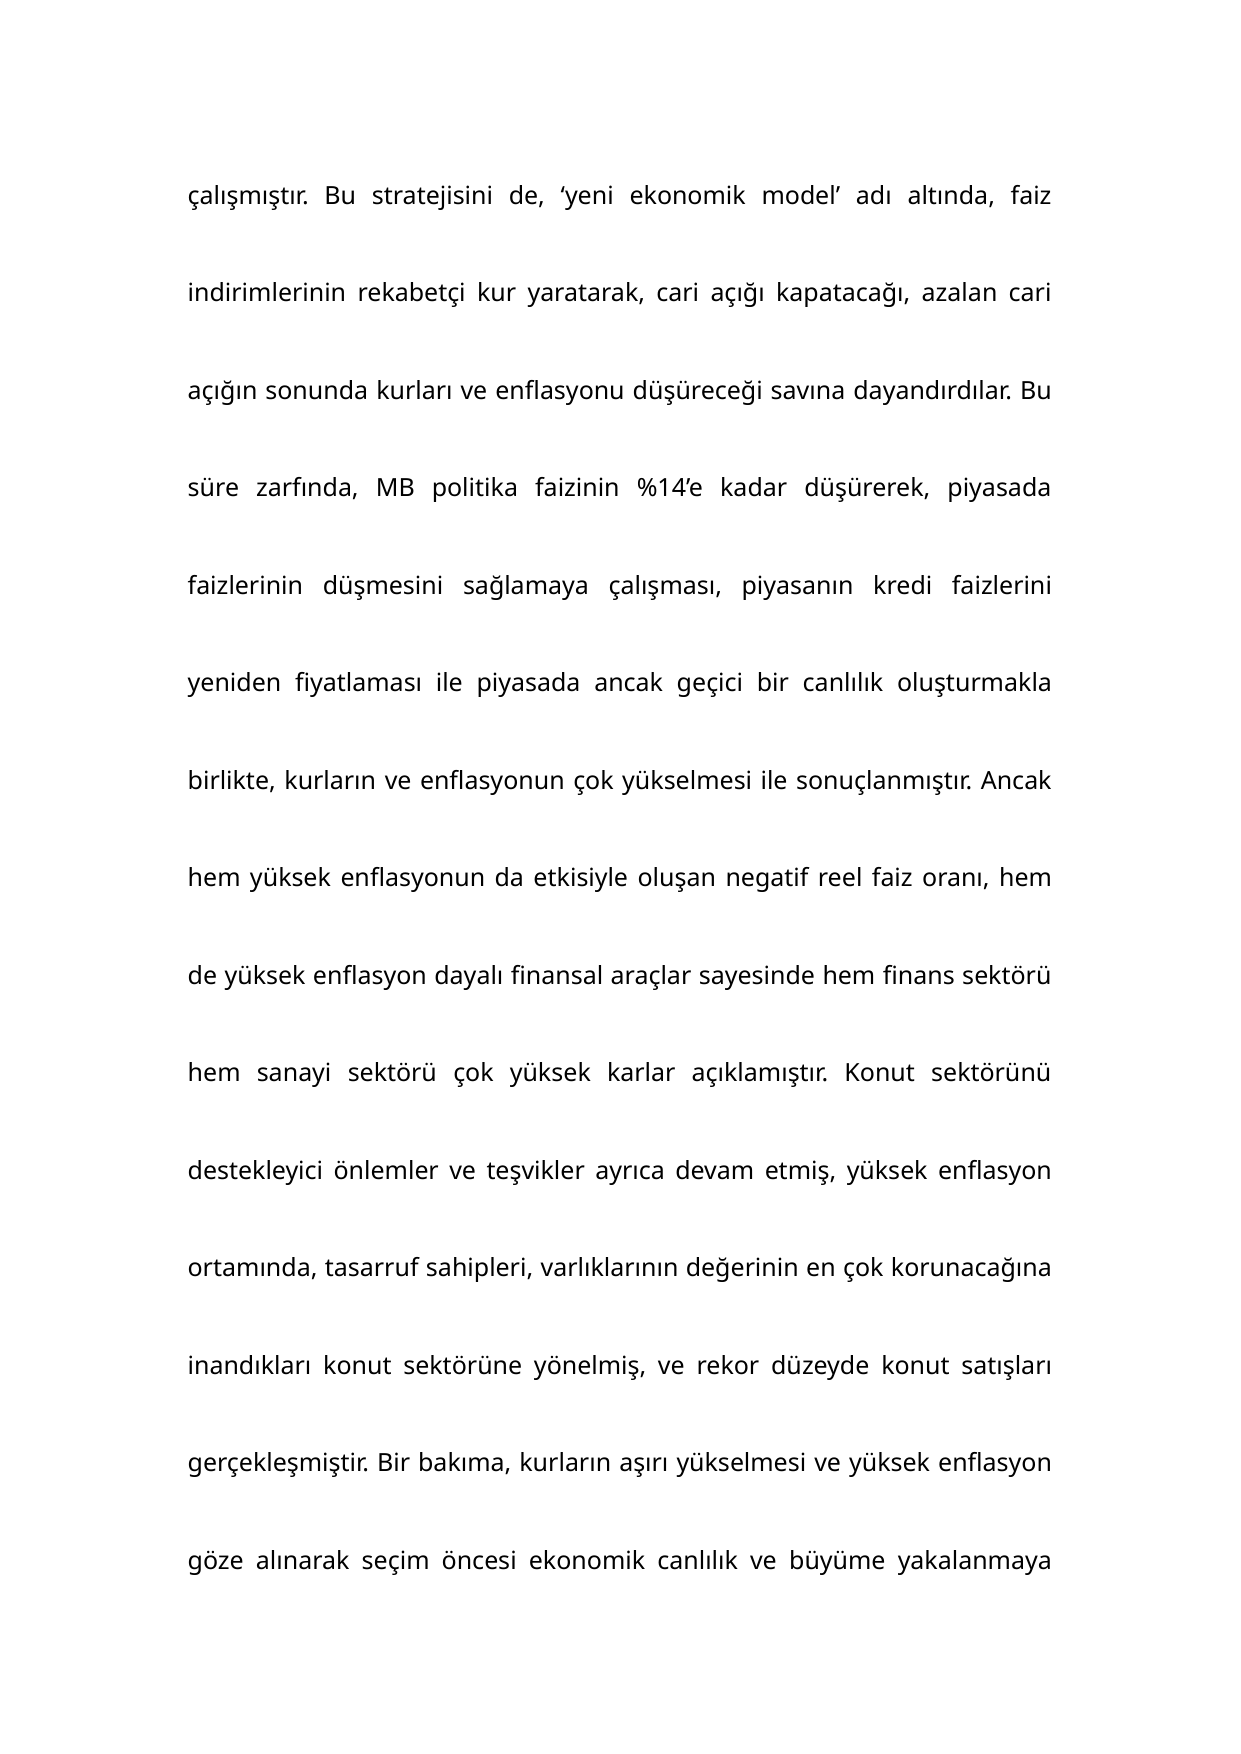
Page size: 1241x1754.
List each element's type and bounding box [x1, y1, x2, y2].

text [187, 162, 1053, 1592]
